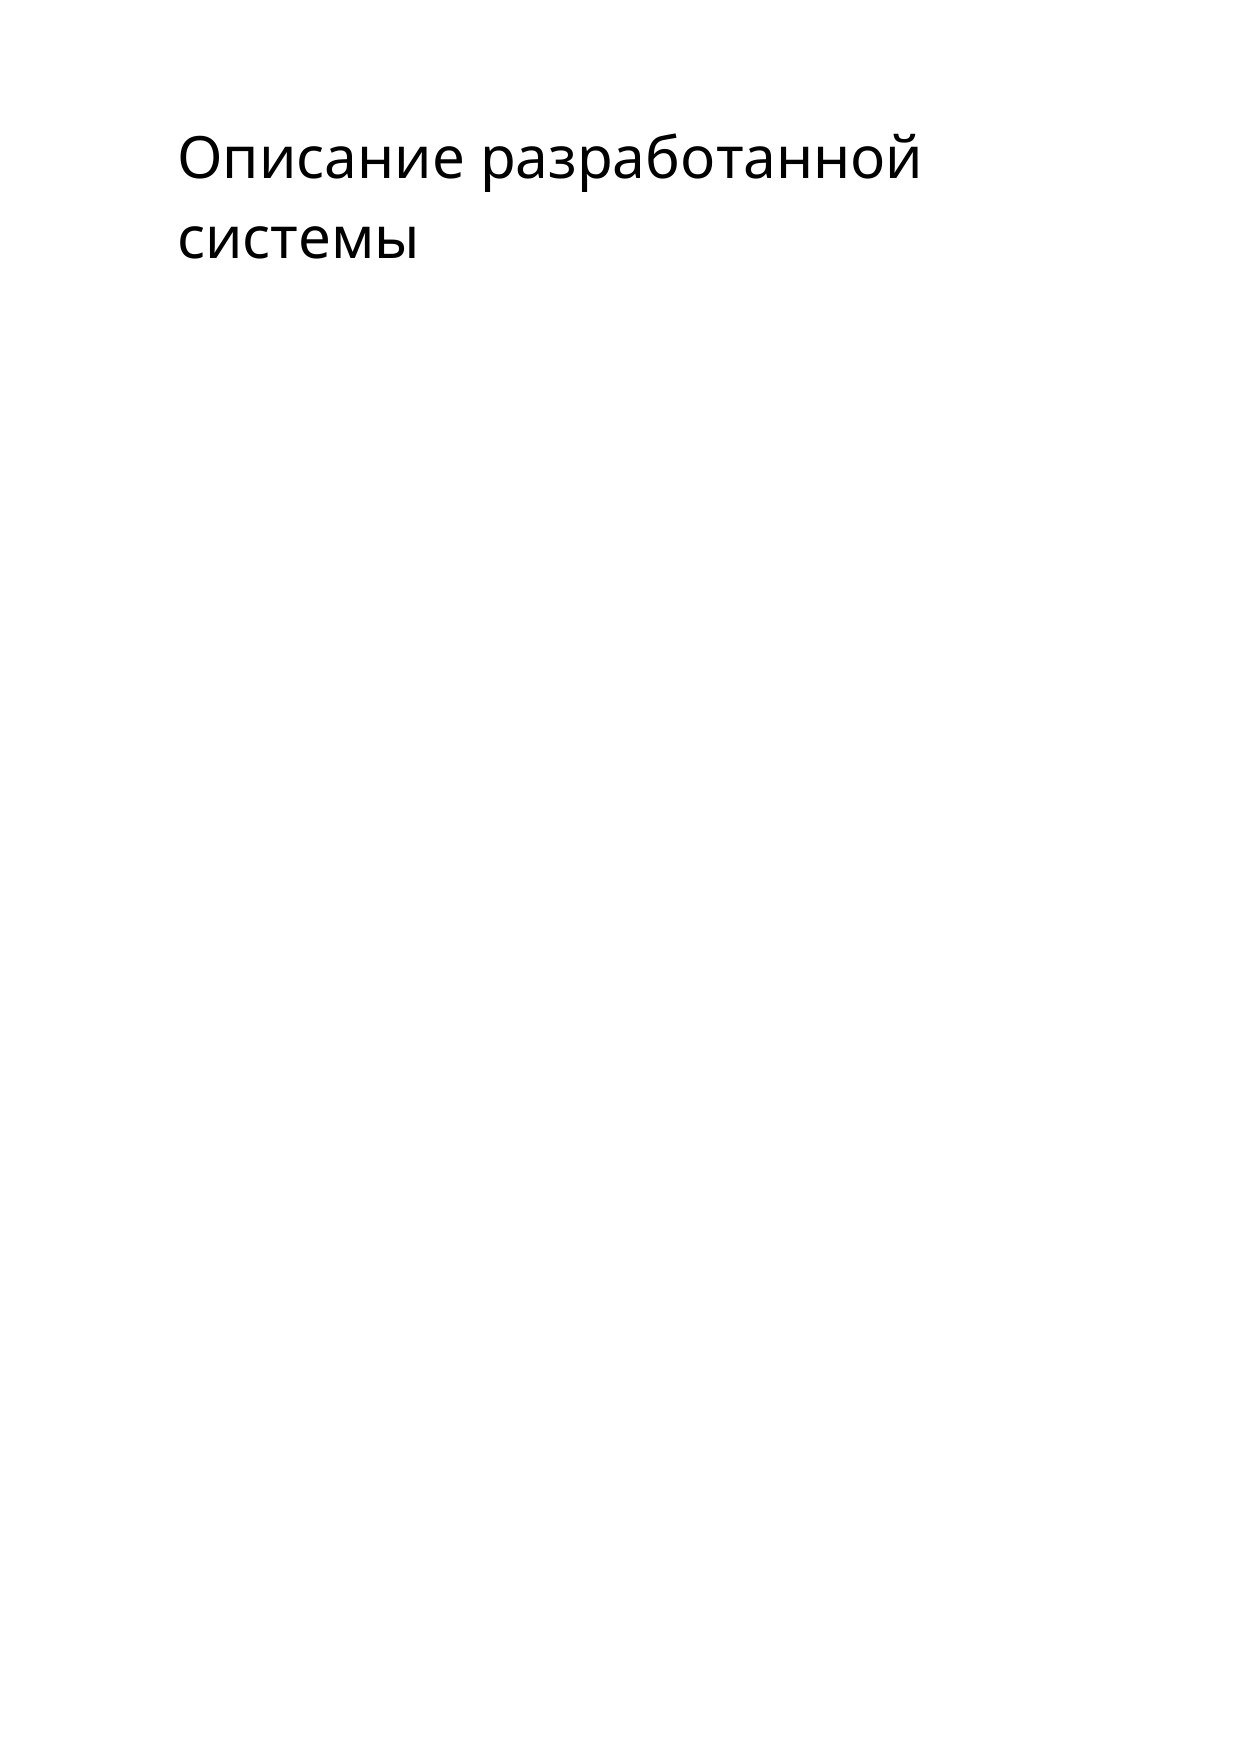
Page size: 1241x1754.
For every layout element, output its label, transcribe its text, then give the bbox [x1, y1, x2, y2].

text Описание разработанной системы [177, 117, 1142, 276]
